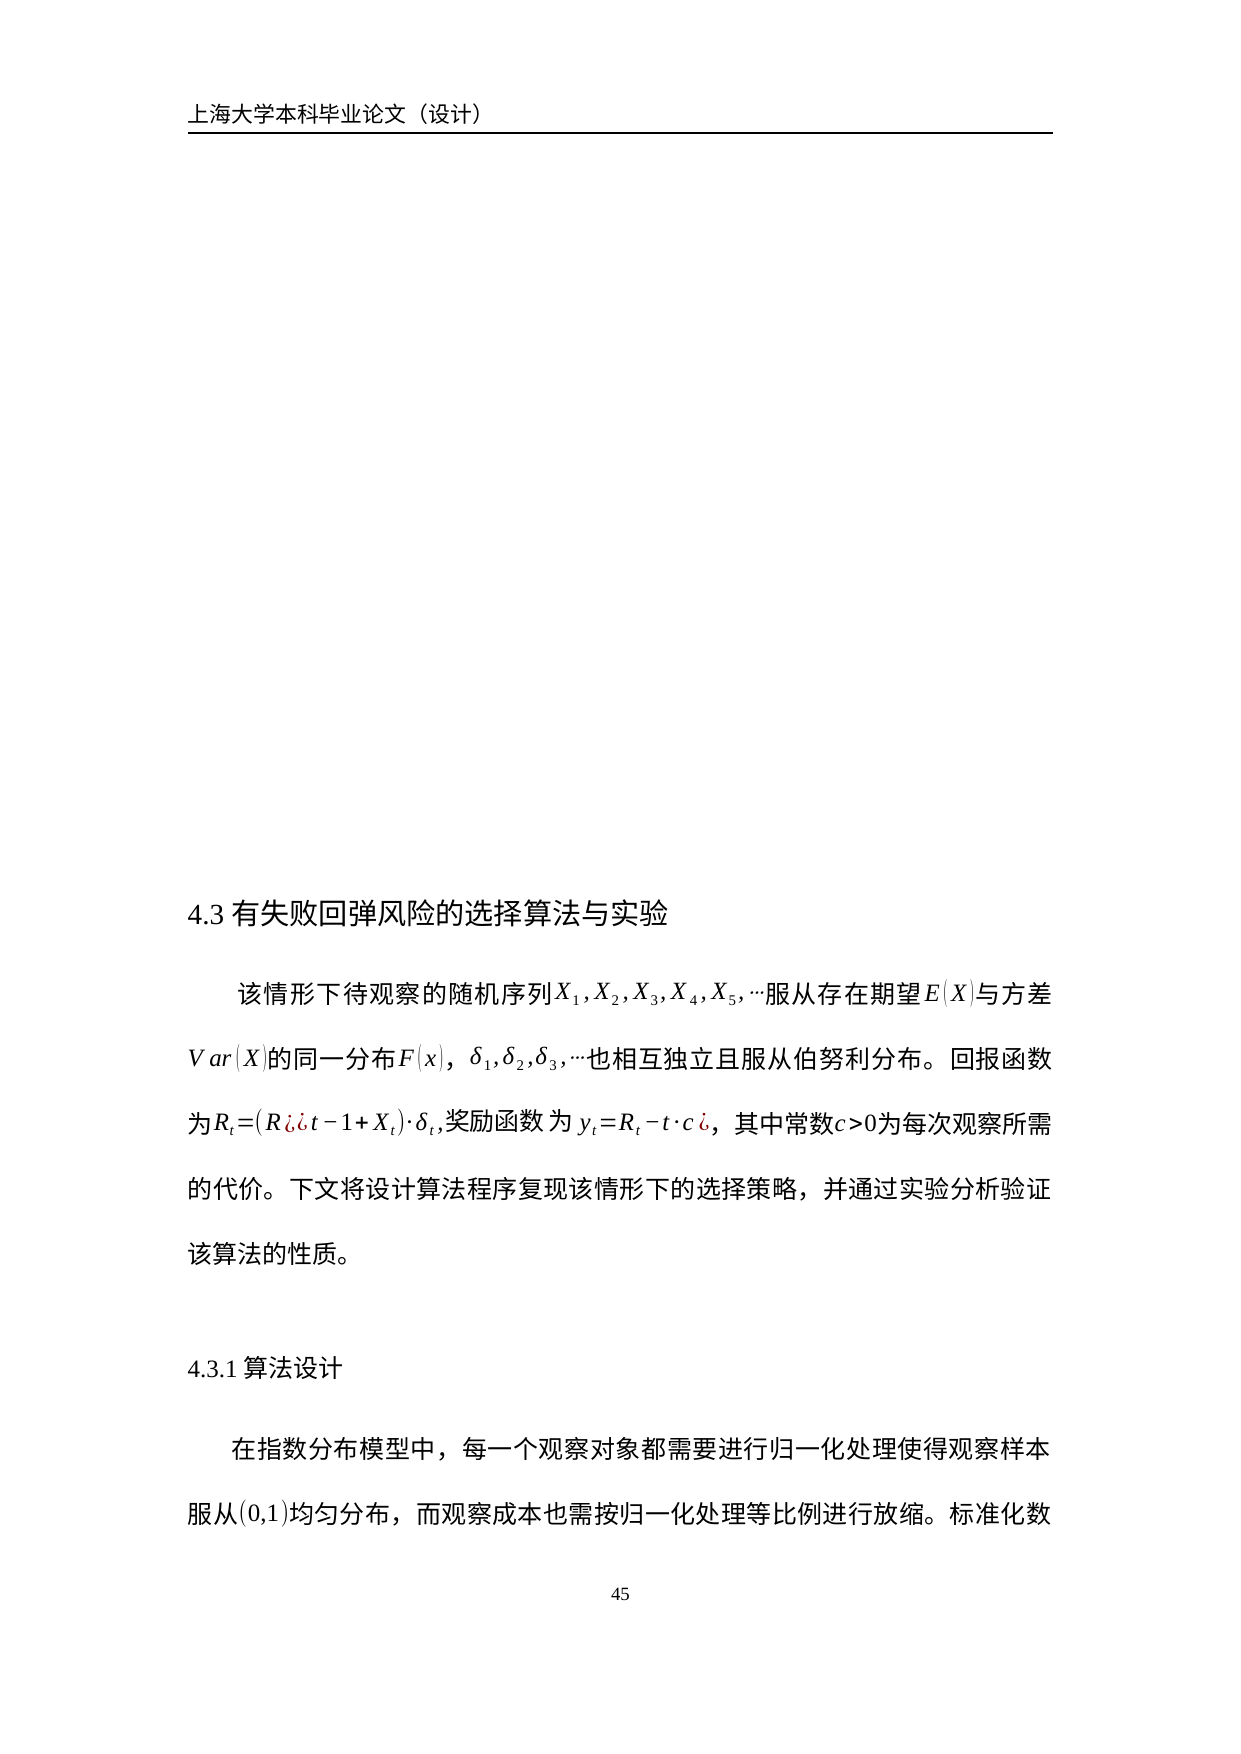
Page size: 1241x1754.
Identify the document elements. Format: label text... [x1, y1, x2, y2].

text 该情形下待观察的随机序列服从存在期望与方差的同一分布，也相互独立且服从伯努利分布。回报函数为，其中常数为每次观察所需的代价。下文将设计算法程序复现该情形下的选择策略，并通过实验分析验证该算法的性质。 [187, 961, 1053, 1286]
text 在指数分布模型中，每一个观察对象都需要进行归一化处理使得观察样本服从均匀分布，而观察成本也需按归一化处理等比例进行放缩。标准化数据后再进行数值计算与判断决策。 [187, 1416, 1053, 1546]
subtitle 4.3.1 算法设计 [187, 1334, 1053, 1399]
subtitle 4.3 有失败回弹风险的选择算法与实验 [187, 879, 1053, 944]
